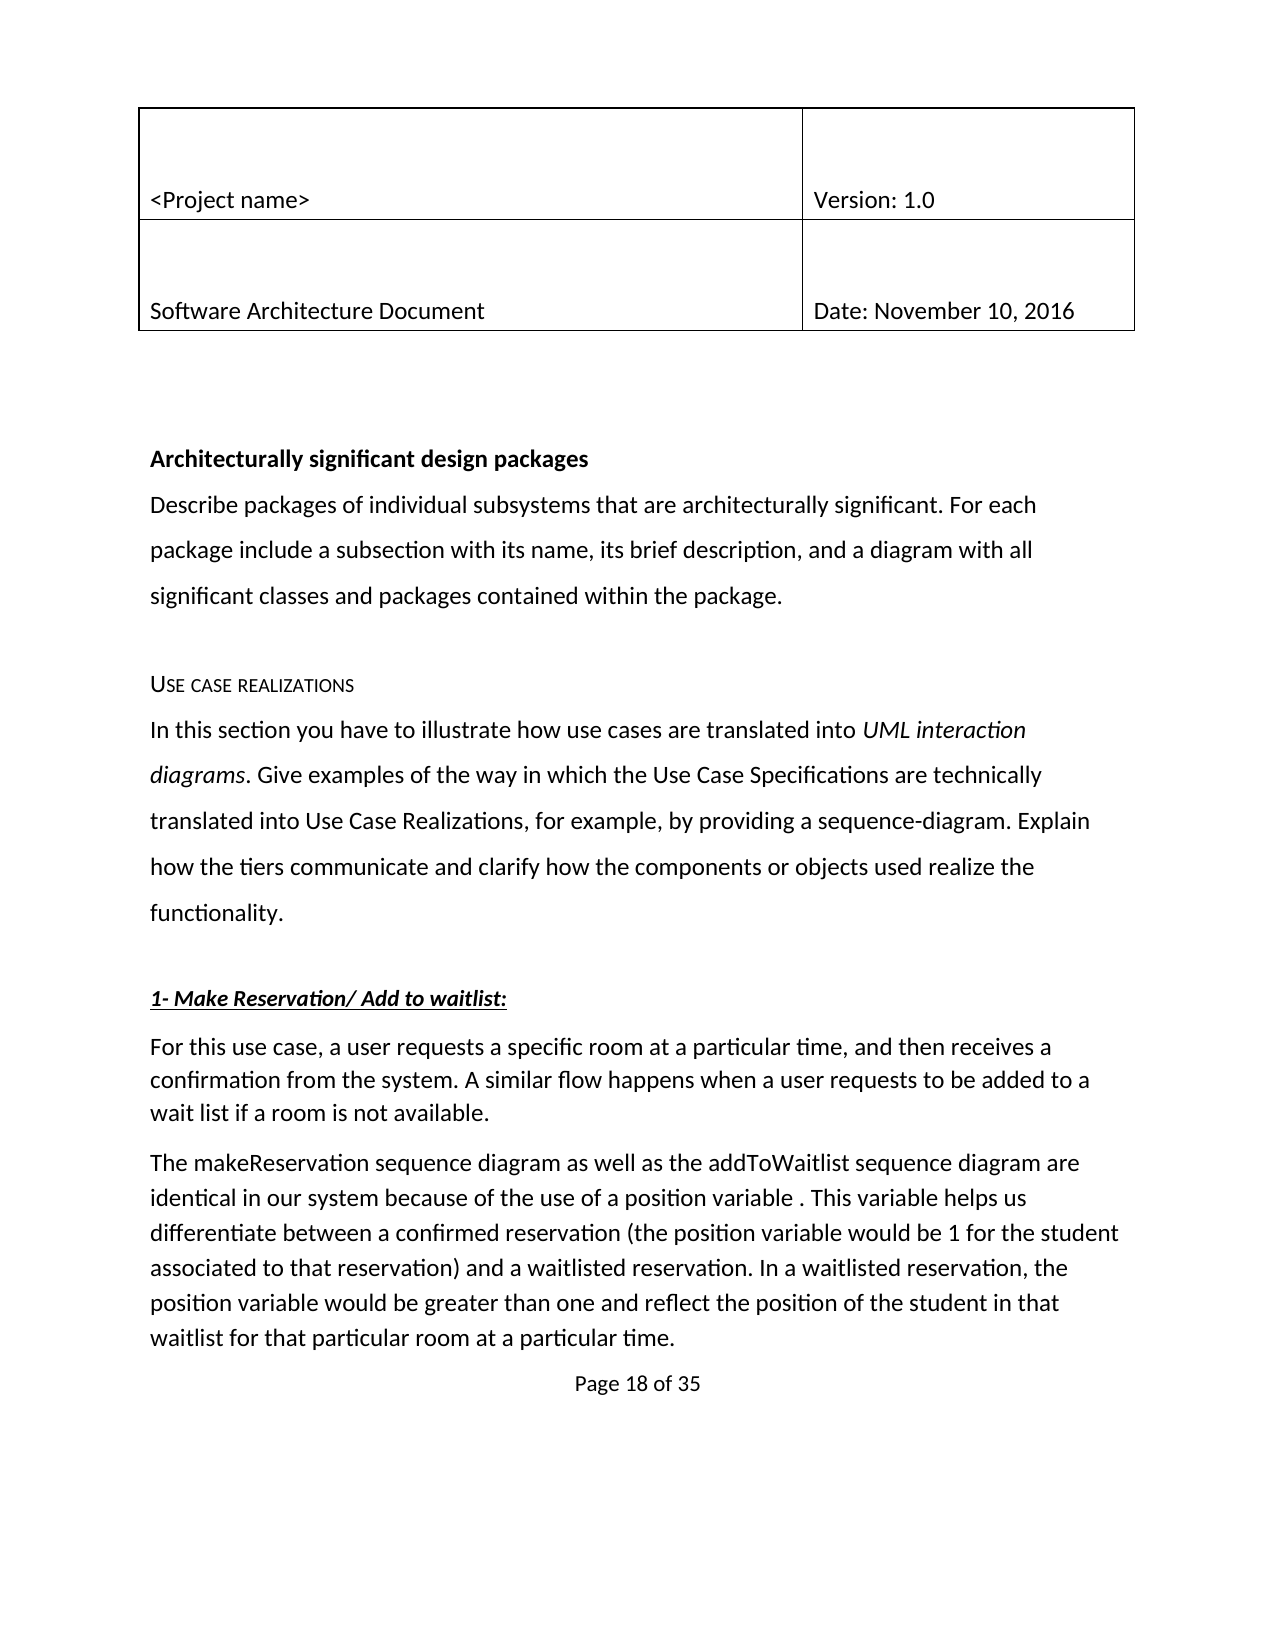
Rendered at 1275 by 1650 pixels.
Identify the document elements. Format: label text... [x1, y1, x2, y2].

text Architecturally significant design packages [150, 443, 1125, 474]
subtitle Use case realizations [150, 668, 1125, 699]
text In this section you have to illustrate how use cases are translated into UML interaction diagrams. Give examples of the way in which the Use Case Specifications are technically translated into Use Case Realizations, for example, by providing a sequence-diagram. Explain how the tiers communicate and clarify how the components or objects used realize the functionality. [150, 714, 1125, 927]
text 1- Make Reservation/ Add to waitlist: [150, 984, 1125, 1012]
text The makeReservation sequence diagram as well as the addToWaitlist sequence diagram are identical in our system because of the use of a position variable . This variable helps us differentiate between a confirmed reservation (the position variable would be 1 for the student associated to that reservation) and a waitlisted reservation. In a waitlisted reservation, the position variable would be greater than one and reflect the position of the student in that waitlist for that particular room at a particular time. [150, 1147, 1125, 1352]
text Describe packages of individual subsystems that are architecturally significant. For each package include a subsection with its name, its brief description, and a diagram with all significant classes and packages contained within the package. [150, 489, 1125, 611]
text For this use case, a user requests a specific room at a particular time, and then receives a confirmation from the system. A similar flow happens when a user requests to be added to a wait list if a room is not available. [150, 1031, 1125, 1128]
